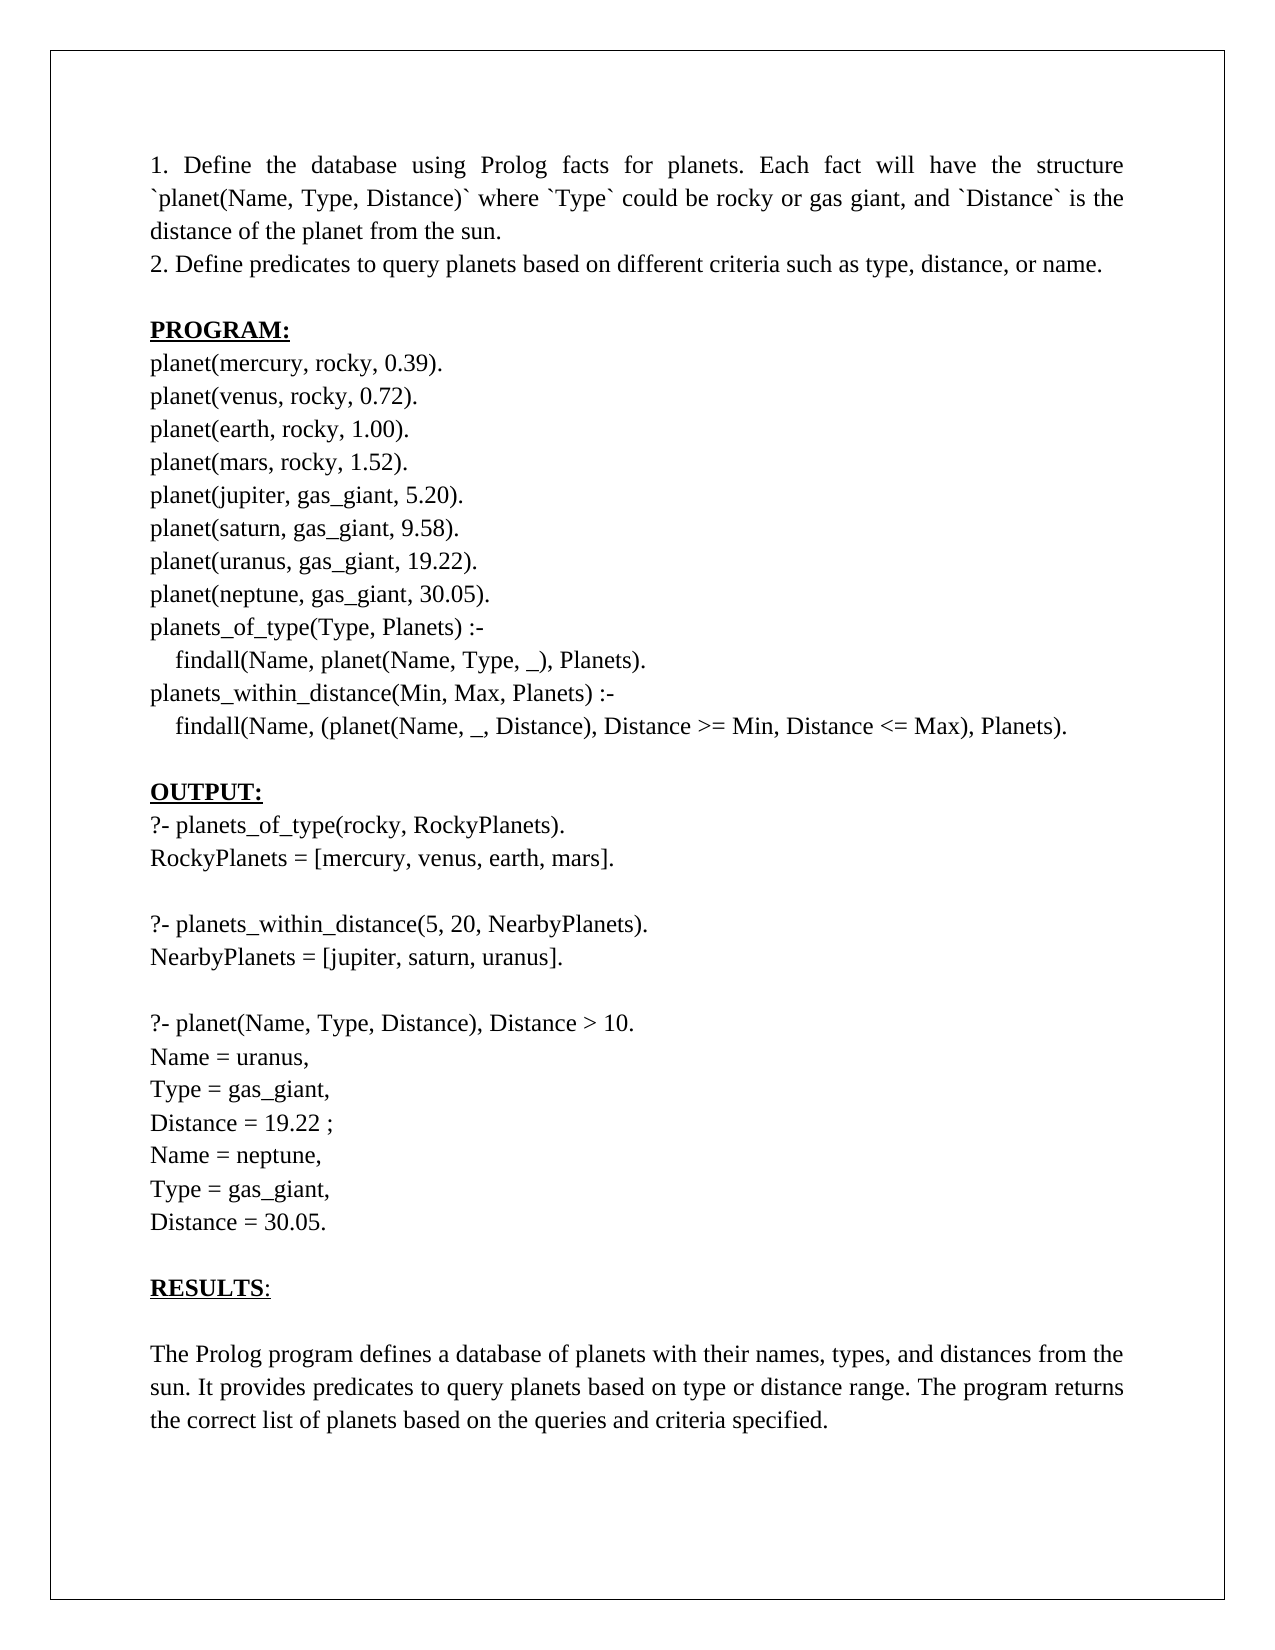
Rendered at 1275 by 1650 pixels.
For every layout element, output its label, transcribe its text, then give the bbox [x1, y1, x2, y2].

text planet(venus, rocky, 0.72). [150, 381, 1125, 410]
text planet(earth, rocky, 1.00). [150, 414, 1125, 443]
text Name = neptune, [150, 1141, 1125, 1169]
text Name = uranus, [150, 1042, 1125, 1070]
text ?- planets_of_type(rocky, RockyPlanets). [150, 810, 1125, 839]
text RESULTS: [150, 1273, 1125, 1301]
text PROGRAM: [150, 315, 1125, 344]
text 2. Define predicates to query planets based on different criteria such as type, distance, or name. [150, 249, 1125, 278]
text Distance = 30.05. [150, 1207, 1125, 1235]
text planet(neptune, gas_giant, 30.05). [150, 579, 1125, 608]
text The Prolog program defines a database of planets with their names, types, and distances from the sun. It provides predicates to query planets based on type or distance range. The program returns the correct list of planets based on the queries and criteria specified. [150, 1339, 1125, 1433]
text planets_of_type(Type, Planets) :- [150, 612, 1125, 641]
text RockyPlanets = [mercury, venus, earth, mars]. [150, 843, 1125, 872]
text planet(jupiter, gas_giant, 5.20). [150, 480, 1125, 509]
text NearbyPlanets = [jupiter, saturn, uranus]. [150, 942, 1125, 971]
text OUTPUT: [150, 777, 1125, 806]
text findall(Name, planet(Name, Type, _), Planets). [150, 645, 1125, 674]
text Type = gas_giant, [150, 1174, 1125, 1202]
text planet(mercury, rocky, 0.39). [150, 348, 1125, 377]
text Type = gas_giant, [150, 1074, 1125, 1103]
text ?- planet(Name, Type, Distance), Distance > 10. [150, 1008, 1125, 1037]
text ?- planets_within_distance(5, 20, NearbyPlanets). [150, 909, 1125, 938]
text 1. Define the database using Prolog facts for planets. Each fact will have the structure `planet(Name, Type, Distance)` where `Type` could be rocky or gas giant, and `Distance` is the distance of the planet from the sun. [150, 150, 1125, 245]
text planet(uranus, gas_giant, 19.22). [150, 546, 1125, 575]
text planet(mars, rocky, 1.52). [150, 447, 1125, 476]
text findall(Name, (planet(Name, _, Distance), Distance >= Min, Distance <= Max), Planets). [150, 711, 1125, 740]
text planets_within_distance(Min, Max, Planets) :- [150, 678, 1125, 707]
text planet(saturn, gas_giant, 9.58). [150, 513, 1125, 542]
text Distance = 19.22 ; [150, 1108, 1125, 1136]
